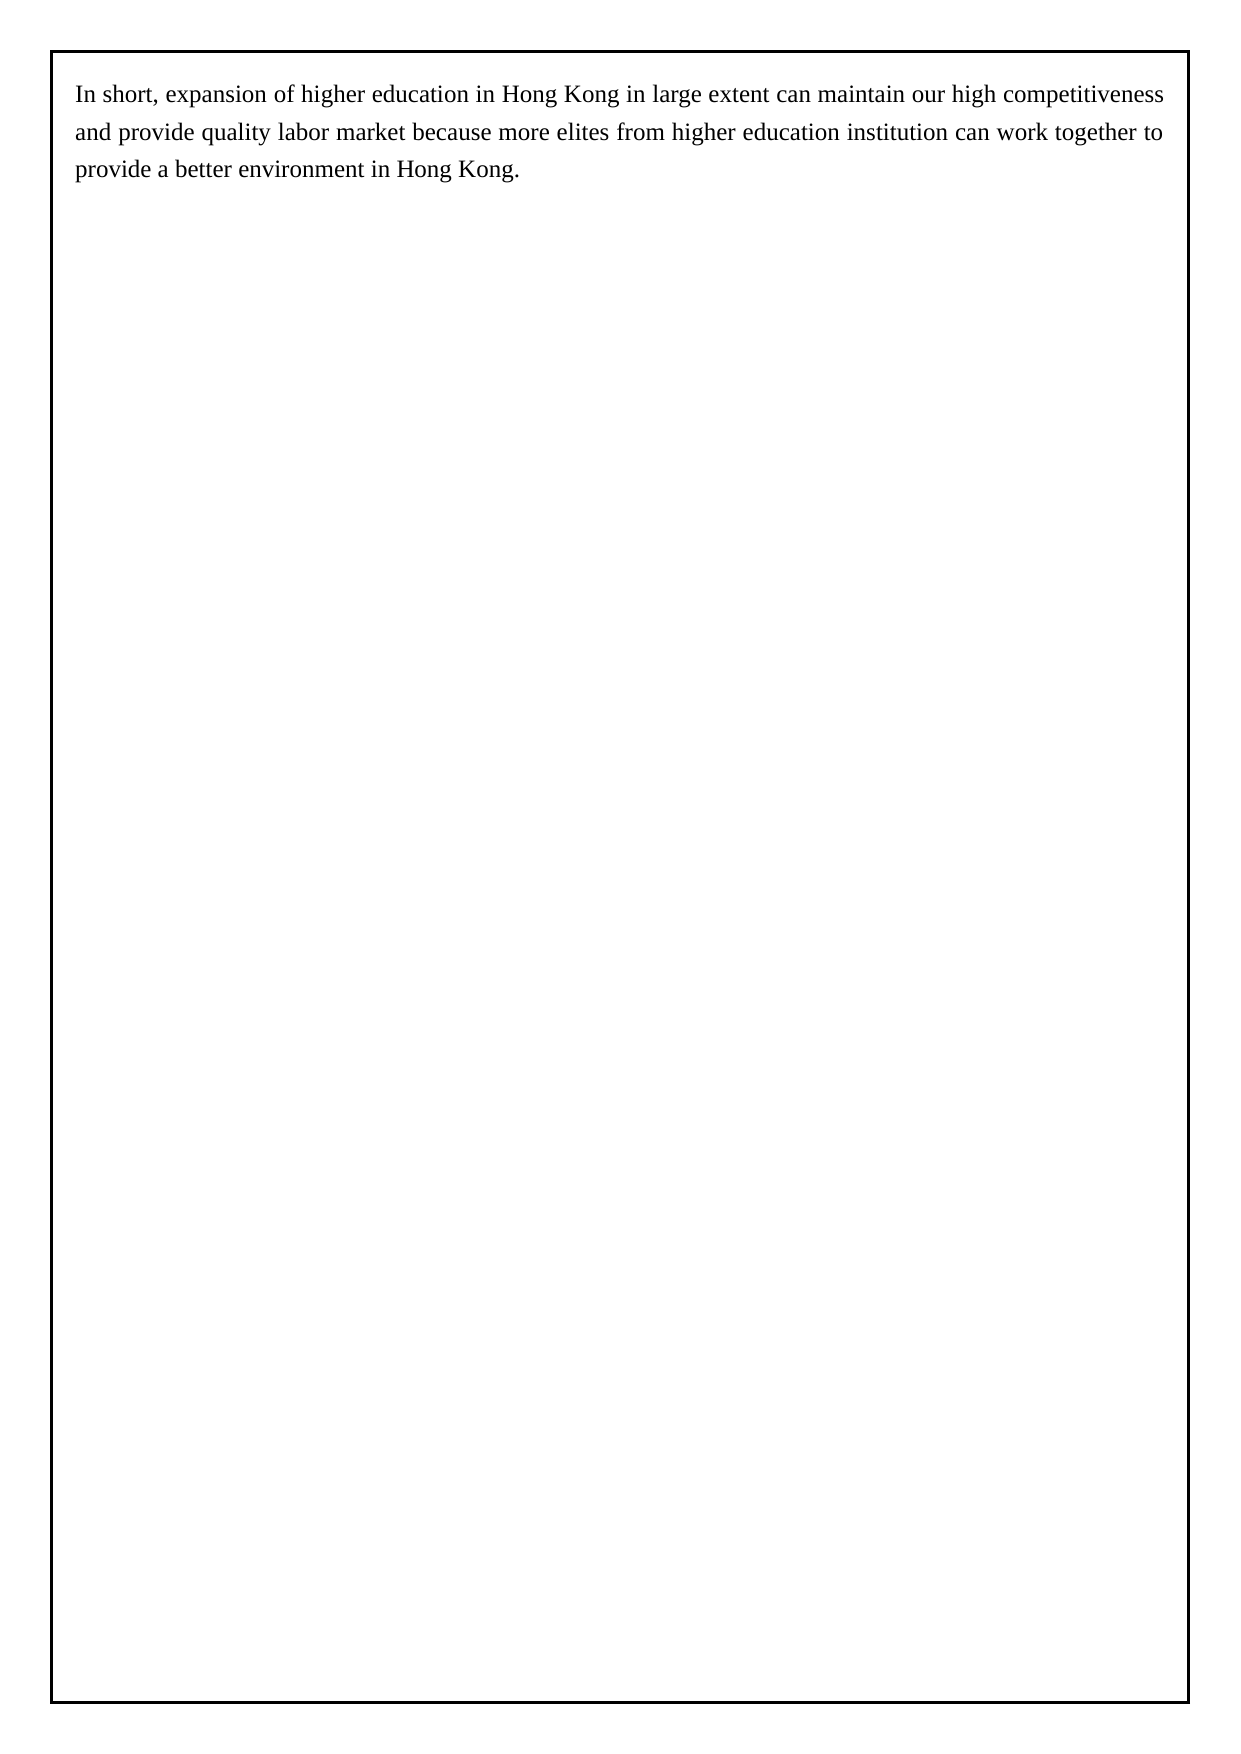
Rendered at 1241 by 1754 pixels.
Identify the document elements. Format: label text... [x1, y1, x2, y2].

text In short, expansion of higher education in Hong Kong in large extent can maintain our high competitiveness and provide quality labor market because more elites from higher education institution can work together to provide a better environment in Hong Kong. [75, 75, 1165, 187]
